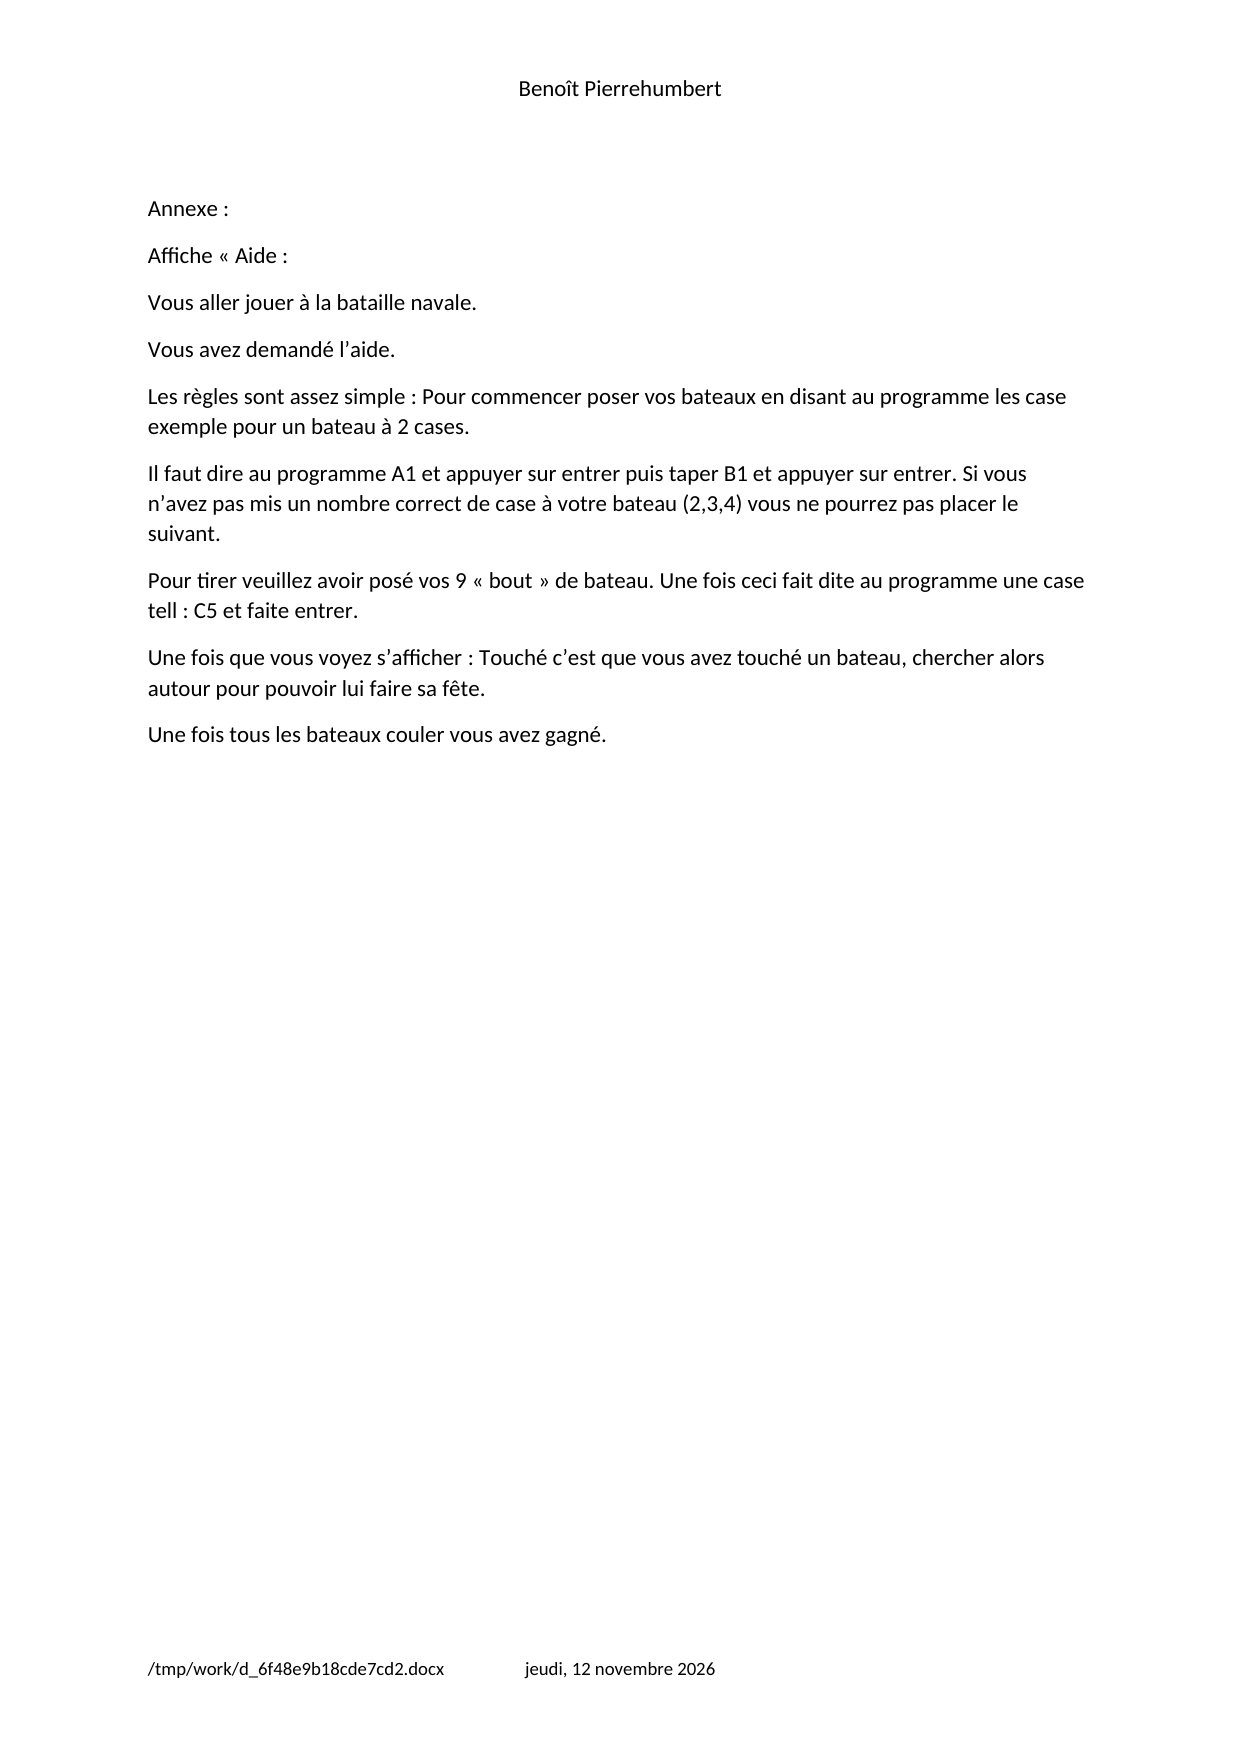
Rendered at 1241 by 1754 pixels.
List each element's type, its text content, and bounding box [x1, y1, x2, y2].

text Il faut dire au programme A1 et appuyer sur entrer puis taper B1 et appuyer sur entrer. Si vous n’avez pas mis un nombre correct de case à votre bateau (2,3,4) vous ne pourrez pas placer le suivant. [148, 459, 1093, 547]
text Vous avez demandé l’aide. [148, 335, 1093, 363]
text Vous aller jouer à la bataille navale. [148, 288, 1093, 316]
text Annexe : [148, 194, 1093, 222]
text Une fois que vous voyez s’afficher : Touché c’est que vous avez touché un bateau, chercher alors autour pour pouvoir lui faire sa fête. [148, 643, 1093, 702]
text Une fois tous les bateaux couler vous avez gagné. [148, 721, 1093, 748]
text Affiche « Aide : [148, 241, 1093, 269]
text Pour tirer veuillez avoir posé vos 9 « bout » de bateau. Une fois ceci fait dite au programme une case tell : C5 et faite entrer. [148, 566, 1093, 624]
text Les règles sont assez simple : Pour commencer poser vos bateaux en disant au programme les case exemple pour un bateau à 2 cases. [148, 382, 1093, 440]
